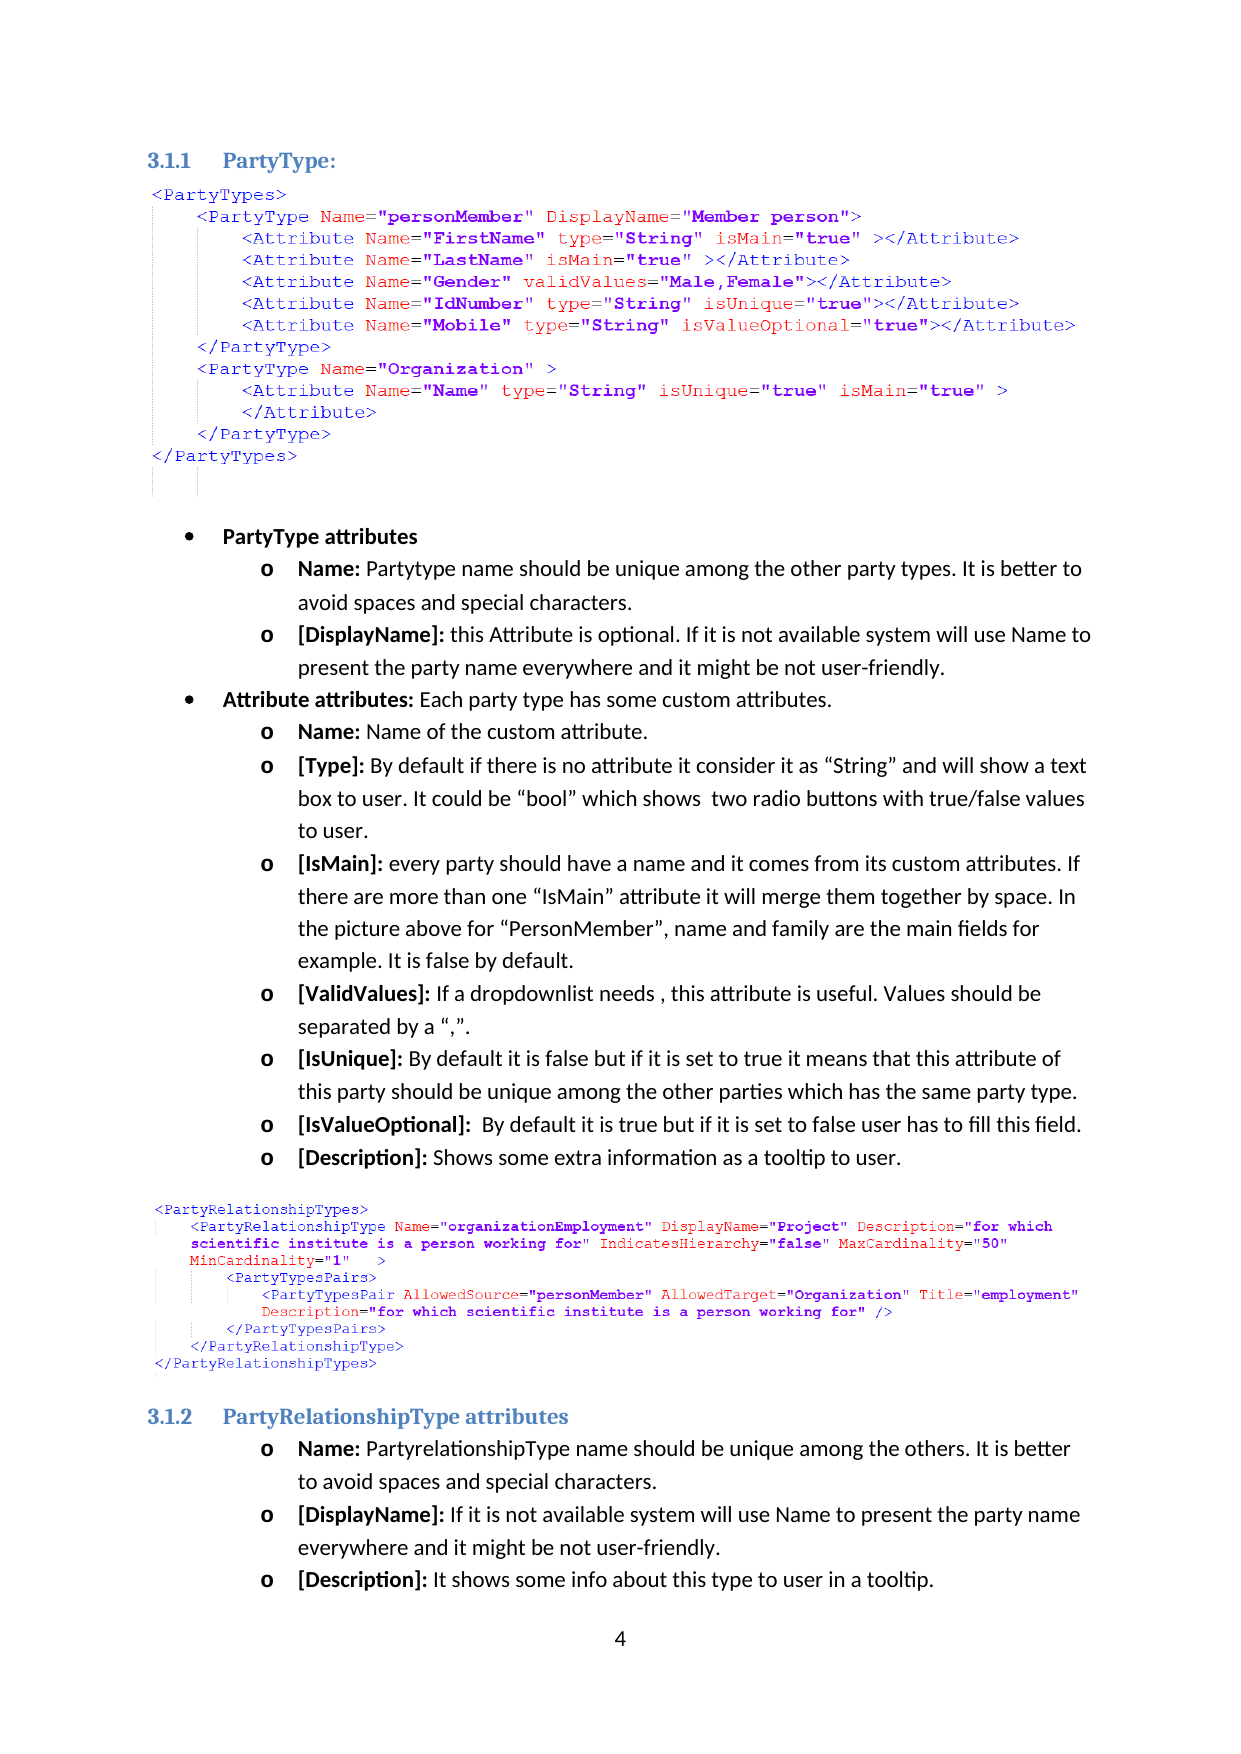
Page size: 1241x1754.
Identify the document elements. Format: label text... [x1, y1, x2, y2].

list [DisplayName]: this Attribute is optional. If it is not available system will use Name to present the party name everywhere and it might be not user-friendly. [260, 620, 1093, 681]
picture [147, 177, 1093, 497]
list [IsUnique]: By default it is false but if it is set to true it means that this attribute of this party should be unique among the other parties which has the same party type. [260, 1044, 1093, 1106]
list [ValidValues]: If a dropdownlist needs , this attribute is useful. Values should be separated by a “,”. [260, 979, 1093, 1040]
list PartyType attributes [185, 522, 1093, 550]
list [Type]: By default if there is no attribute it consider it as “String” and will show a text box to user. It could be “bool” which shows two radio buttons with true/false values to user. [260, 751, 1093, 844]
list [IsMain]: every party should have a name and it comes from its custom attributes. If there are more than one “IsMain” attribute it will merge them together by space. In the picture above for “PersonMember”, name and family are the main fields for example. It is false by default. [260, 849, 1093, 974]
list [Description]: It shows some info about this type to user in a tooltip. [260, 1565, 1093, 1594]
subtitle PartyType: [148, 148, 1093, 174]
list Attribute attributes: Each party type has some custom attributes. [185, 685, 1093, 713]
list [DisplayName]: If it is not available system will use Name to present the party name everywhere and it might be not user-friendly. [260, 1500, 1093, 1561]
list Name: Name of the custom attribute. [260, 717, 1093, 747]
list Name: Partytype name should be unique among the other party types. It is better to avoid spaces and special characters. [260, 554, 1093, 616]
list [Description]: Shows some extra information as a tooltip to user. [260, 1143, 1093, 1172]
subtitle PartyRelationshipType attributes [148, 1404, 1093, 1430]
picture [147, 1197, 1093, 1379]
list [IsValueOptional]: By default it is true but if it is set to false user has to fill this field. [260, 1110, 1093, 1139]
list Name: PartyrelationshipType name should be unique among the others. It is better to avoid spaces and special characters. [260, 1434, 1093, 1496]
